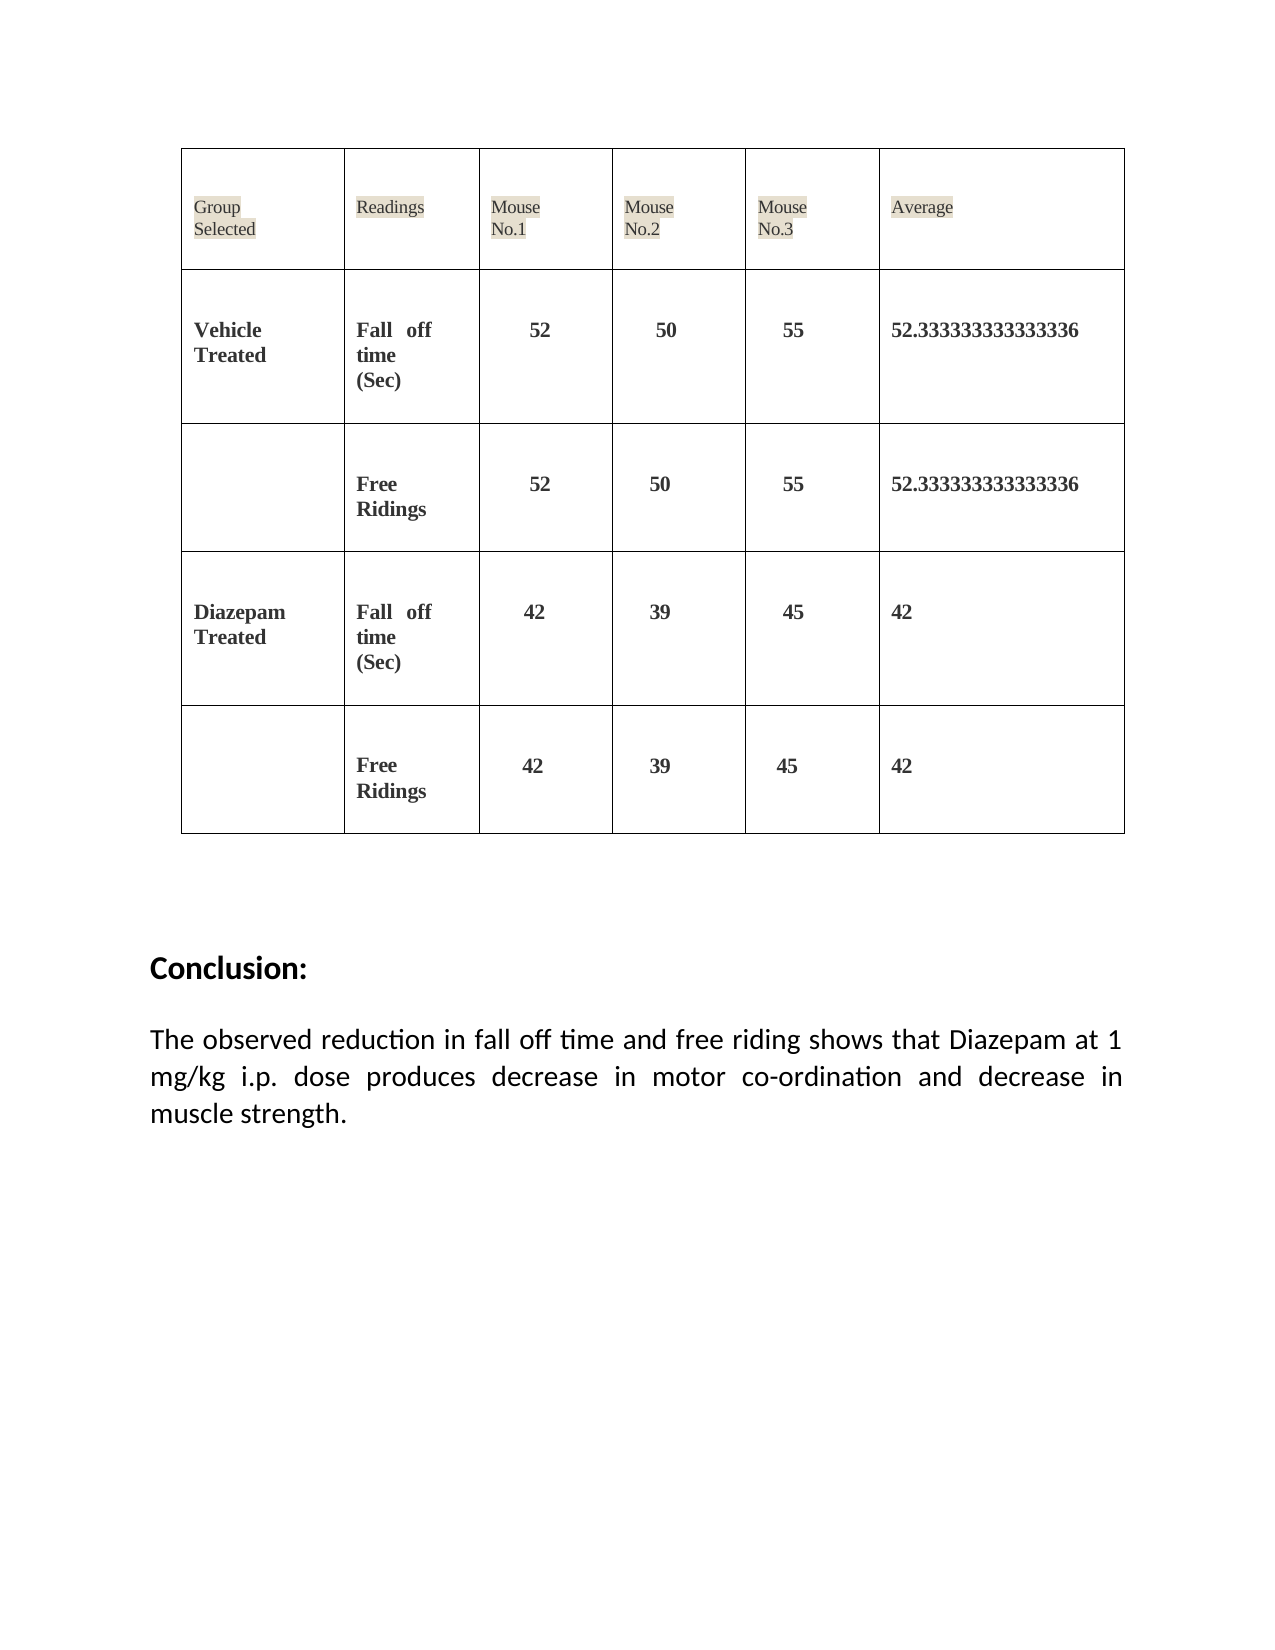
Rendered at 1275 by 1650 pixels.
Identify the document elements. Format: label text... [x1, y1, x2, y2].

table_header Group Selected [182, 149, 344, 269]
table_header Average [880, 149, 1124, 269]
table_cell 52.333333333333336 [880, 270, 1124, 423]
table_header Mouse No.1 [480, 149, 612, 269]
table_cell 45 [746, 552, 879, 704]
table_cell 42 [880, 706, 1124, 833]
table_cell 50 [613, 424, 745, 551]
table_cell Free Ridings [345, 706, 479, 833]
table_cell 50 [613, 270, 745, 423]
table_cell 55 [746, 424, 879, 551]
table_cell 52.333333333333336 [880, 424, 1124, 551]
table_cell [182, 424, 344, 551]
subtitle Conclusion: [150, 947, 1164, 987]
table_cell 45 [746, 706, 879, 833]
table_cell 42 [480, 706, 612, 833]
table_header Readings [345, 149, 479, 269]
table_cell 52 [480, 270, 612, 423]
table_header Mouse No.2 [613, 149, 745, 269]
table_header Mouse No.3 [746, 149, 879, 269]
table_cell Fall off time (Sec) [345, 270, 479, 423]
table_cell 39 [613, 552, 745, 704]
table_cell 42 [480, 552, 612, 704]
table_cell 39 [613, 706, 745, 833]
table_cell Free Ridings [345, 424, 479, 551]
table_cell 42 [880, 552, 1124, 704]
text The observed reduction in fall off time and free riding shows that Diazepam at 1 mg/kg i.p. dose produces decrease in motor co-ordination and decrease in muscle strength. [150, 1021, 1124, 1131]
table_cell [182, 706, 344, 833]
table_cell Fall off time (Sec) [345, 552, 479, 704]
table_cell Vehicle Treated [182, 270, 344, 423]
table_cell Diazepam Treated [182, 552, 344, 704]
table_cell 52 [480, 424, 612, 551]
table_cell 55 [746, 270, 879, 423]
